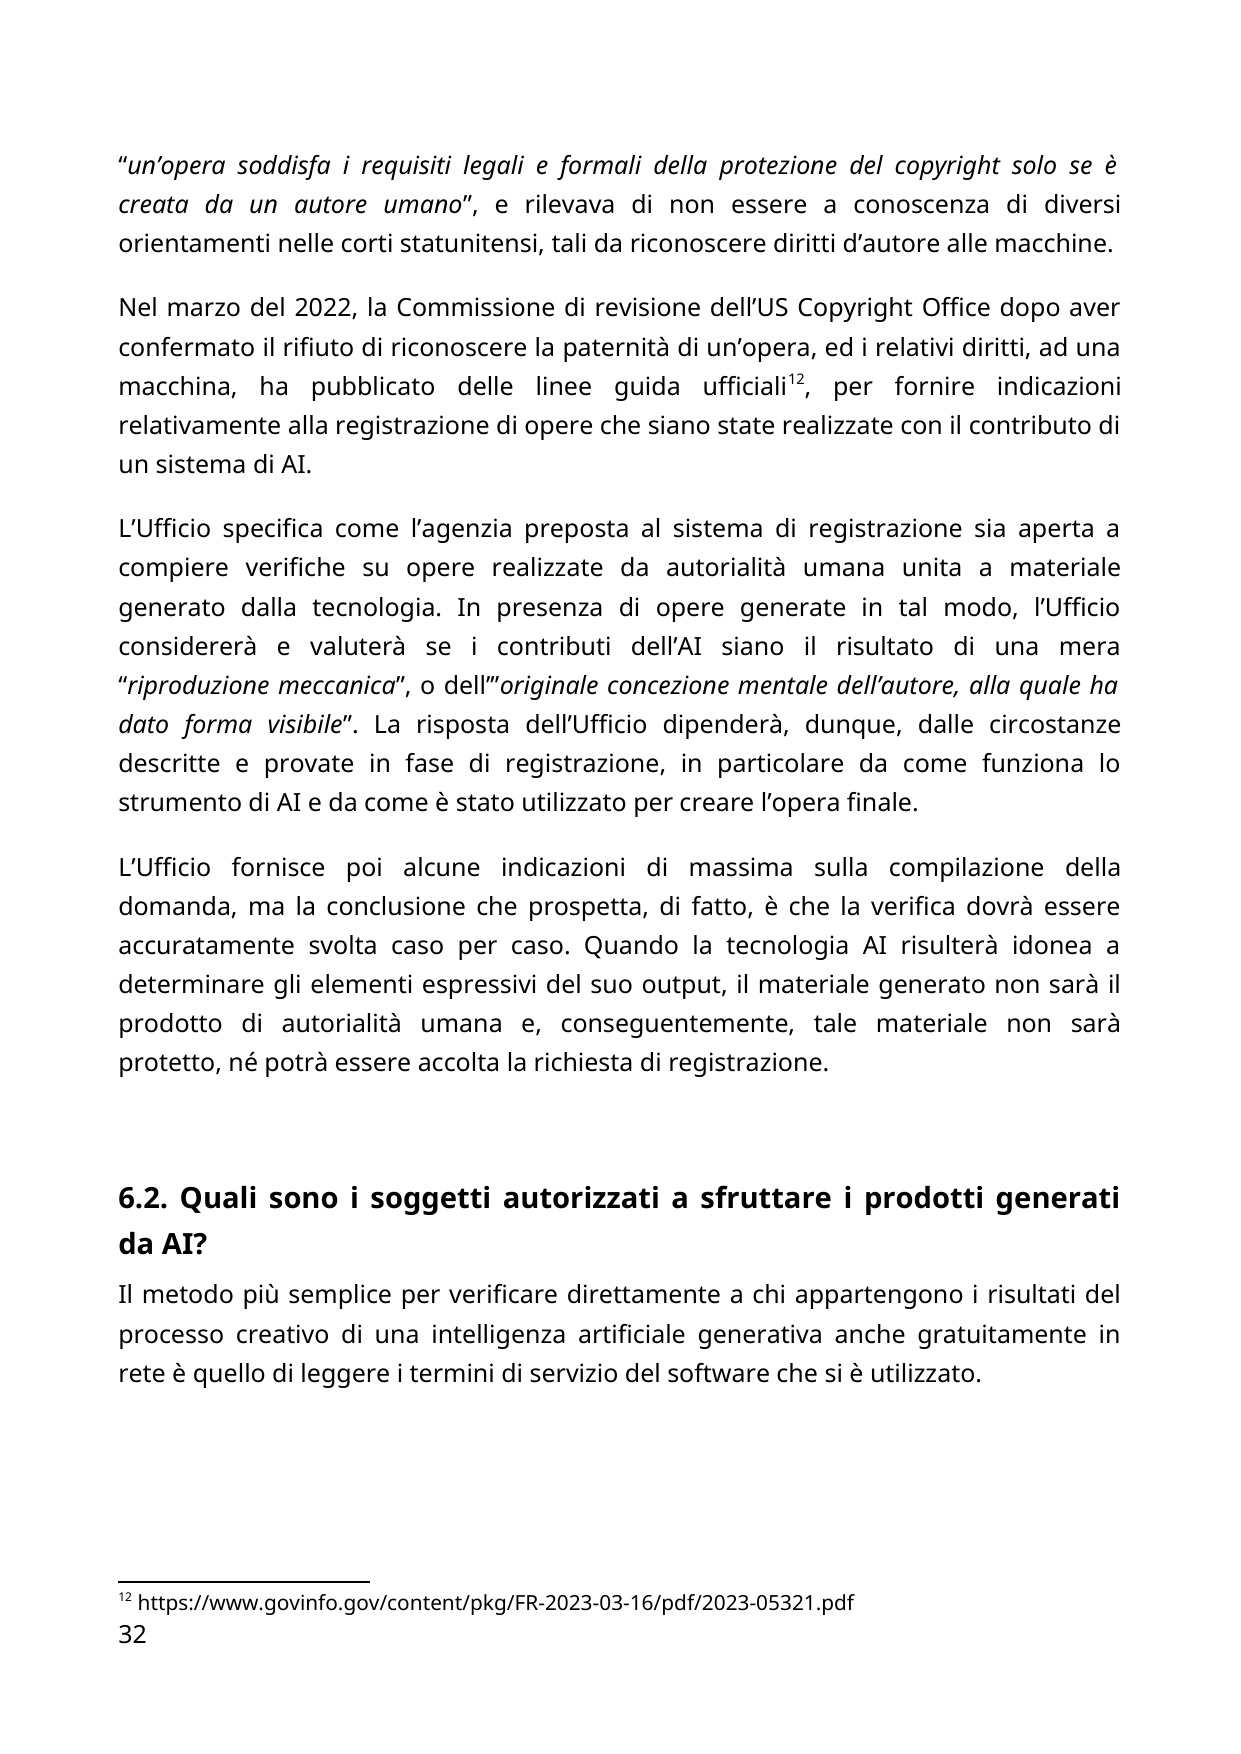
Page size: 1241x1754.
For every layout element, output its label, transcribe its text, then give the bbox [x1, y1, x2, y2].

text Il metodo più semplice per verificare direttamente a chi appartengono i risultati del processo creativo di una intelligenza artificiale generativa anche gratuitamente in rete è quello di leggere i termini di servizio del software che si è utilizzato. [118, 1277, 1122, 1389]
text L’Ufficio specifica come l’agenzia preposta al sistema di registrazione sia aperta a compiere verifiche su opere realizzate da autorialità umana unita a materiale generato dalla tecnologia. In presenza di opere generate in tal modo, l’Ufficio considererà e valuterà se i contributi dell’AI siano il risultato di una mera “riproduzione meccanica”, o dell’”originale concezione mentale dell’autore, alla quale ha dato forma visibile”. La risposta dell’Ufficio dipenderà, dunque, dalle circostanze descritte e provate in fase di registrazione, in particolare da come funziona lo strumento di AI e da come è stato utilizzato per creare l’opera finale. [118, 511, 1122, 819]
subtitle 6.2. Quali sono i soggetti autorizzati a sfruttare i prodotti generati da AI? [118, 1178, 1122, 1263]
text Nel marzo del 2022, la Commissione di revisione dell’US Copyright Office dopo aver confermato il rifiuto di riconoscere la paternità di un’opera, ed i relativi diritti, ad una macchina, ha pubblicato delle linee guida ufficiali, per fornire indicazioni relativamente alla registrazione di opere che siano state realizzate con il contributo di un sistema di AI. [118, 290, 1122, 481]
text L’Ufficio fornisce poi alcune indicazioni di massima sulla compilazione della domanda, ma la conclusione che prospetta, di fatto, è che la verifica dovrà essere accuratamente svolta caso per caso. Quando la tecnologia AI risulterà idonea a determinare gli elementi espressivi del suo output, il materiale generato non sarà il prodotto di autorialità umana e, conseguentemente, tale materiale non sarà protetto, né potrà essere accolta la richiesta di registrazione. [118, 849, 1122, 1079]
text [118, 148, 1122, 260]
